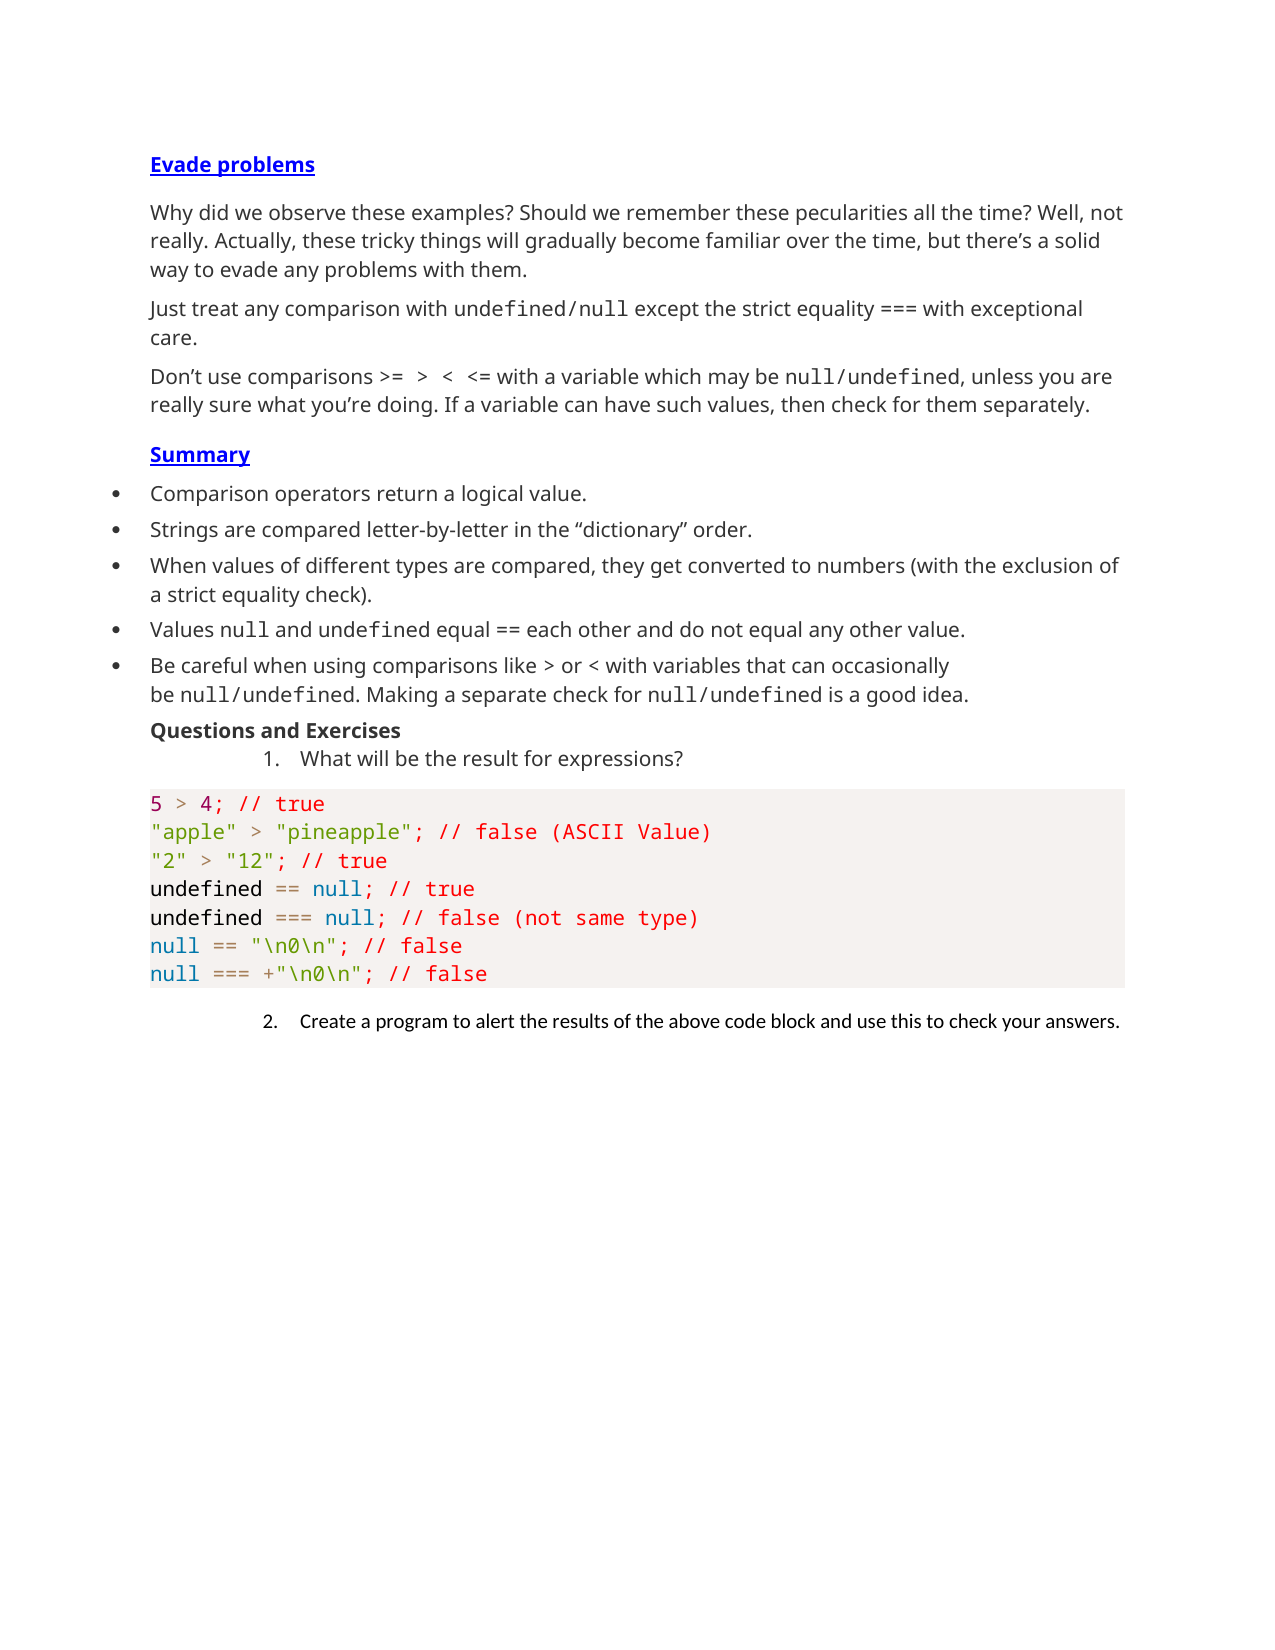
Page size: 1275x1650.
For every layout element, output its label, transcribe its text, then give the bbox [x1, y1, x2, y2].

list When values of different types are compared, they get converted to numbers (with the exclusion of a strict equality check). [112, 551, 1125, 608]
list Values null and undefined equal == each other and do not equal any other value. [112, 616, 1125, 644]
text undefined === null; // false (not same type) [150, 903, 1125, 931]
text Questions and Exercises [150, 716, 1125, 744]
list Create a program to alert the results of the above code block and use this to check your answers. [262, 1009, 1125, 1034]
list Strings are compared letter-by-letter in the “dictionary” order. [112, 515, 1125, 544]
text undefined == null; // true [150, 874, 1125, 903]
text 5 > 4; // true [150, 789, 1125, 817]
text Summary [150, 440, 1125, 469]
text null === +"\n0\n"; // false [150, 959, 1125, 988]
text Why did we observe these examples? Should we remember these pecularities all the time? Well, not really. Actually, these tricky things will gradually become familiar over the time, but there’s a solid way to evade any problems with them. [150, 198, 1125, 283]
text Evade problems [150, 150, 1125, 178]
list Be careful when using comparisons like > or < with variables that can occasionally be null/undefined. Making a separate check for null/undefined is a good idea. [112, 652, 1125, 708]
text Just treat any comparison with undefined/null except the strict equality === with exceptional care. [150, 294, 1125, 351]
text "2" > "12"; // true [150, 846, 1125, 874]
text Don’t use comparisons >= > < <= with a variable which may be null/undefined, unless you are really sure what you’re doing. If a variable can have such values, then check for them separately. [150, 362, 1125, 419]
list What will be the result for expressions? [262, 744, 1125, 773]
list Comparison operators return a logical value. [112, 479, 1125, 508]
text null == "\n0\n"; // false [150, 931, 1125, 959]
text "apple" > "pineapple"; // false (ASCII Value) [150, 817, 1125, 846]
